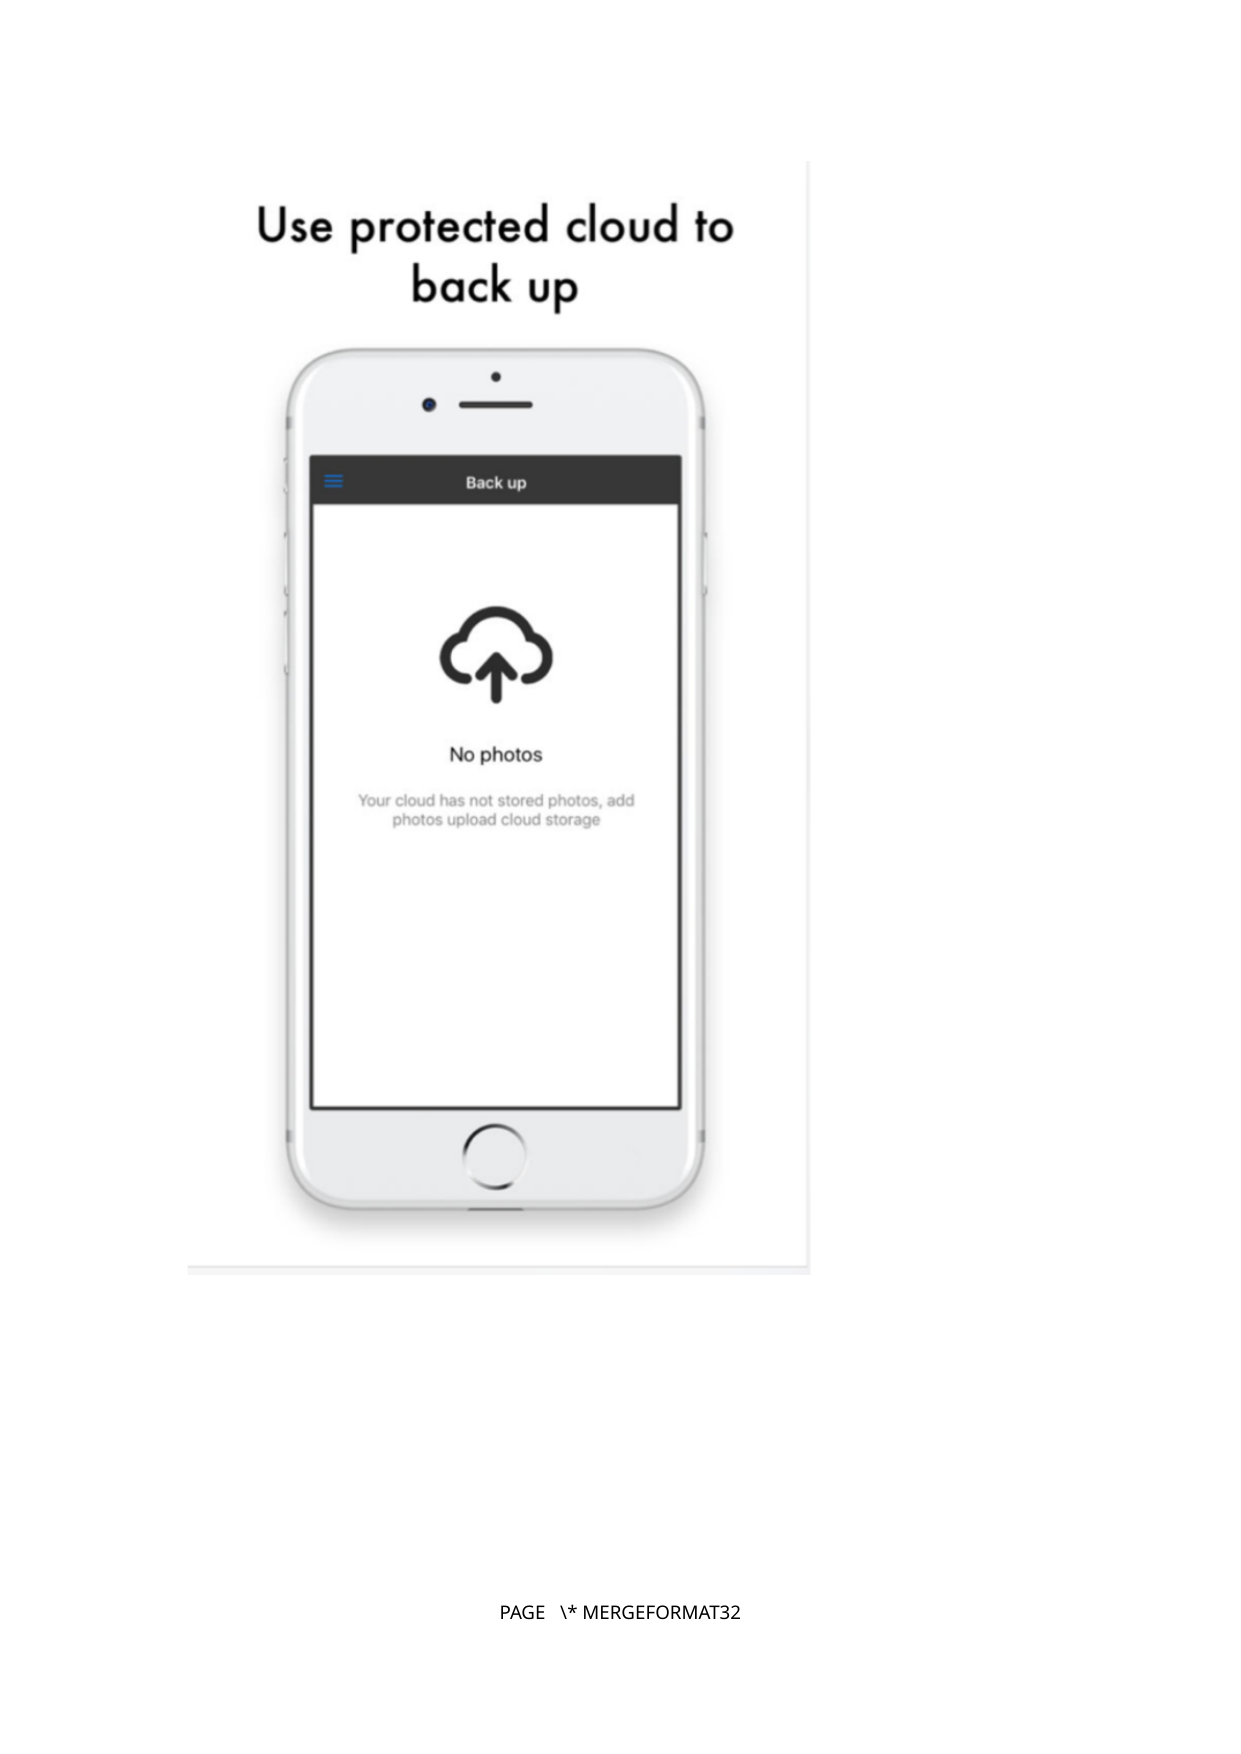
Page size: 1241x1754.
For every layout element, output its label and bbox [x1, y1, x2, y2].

picture [187, 161, 811, 1275]
